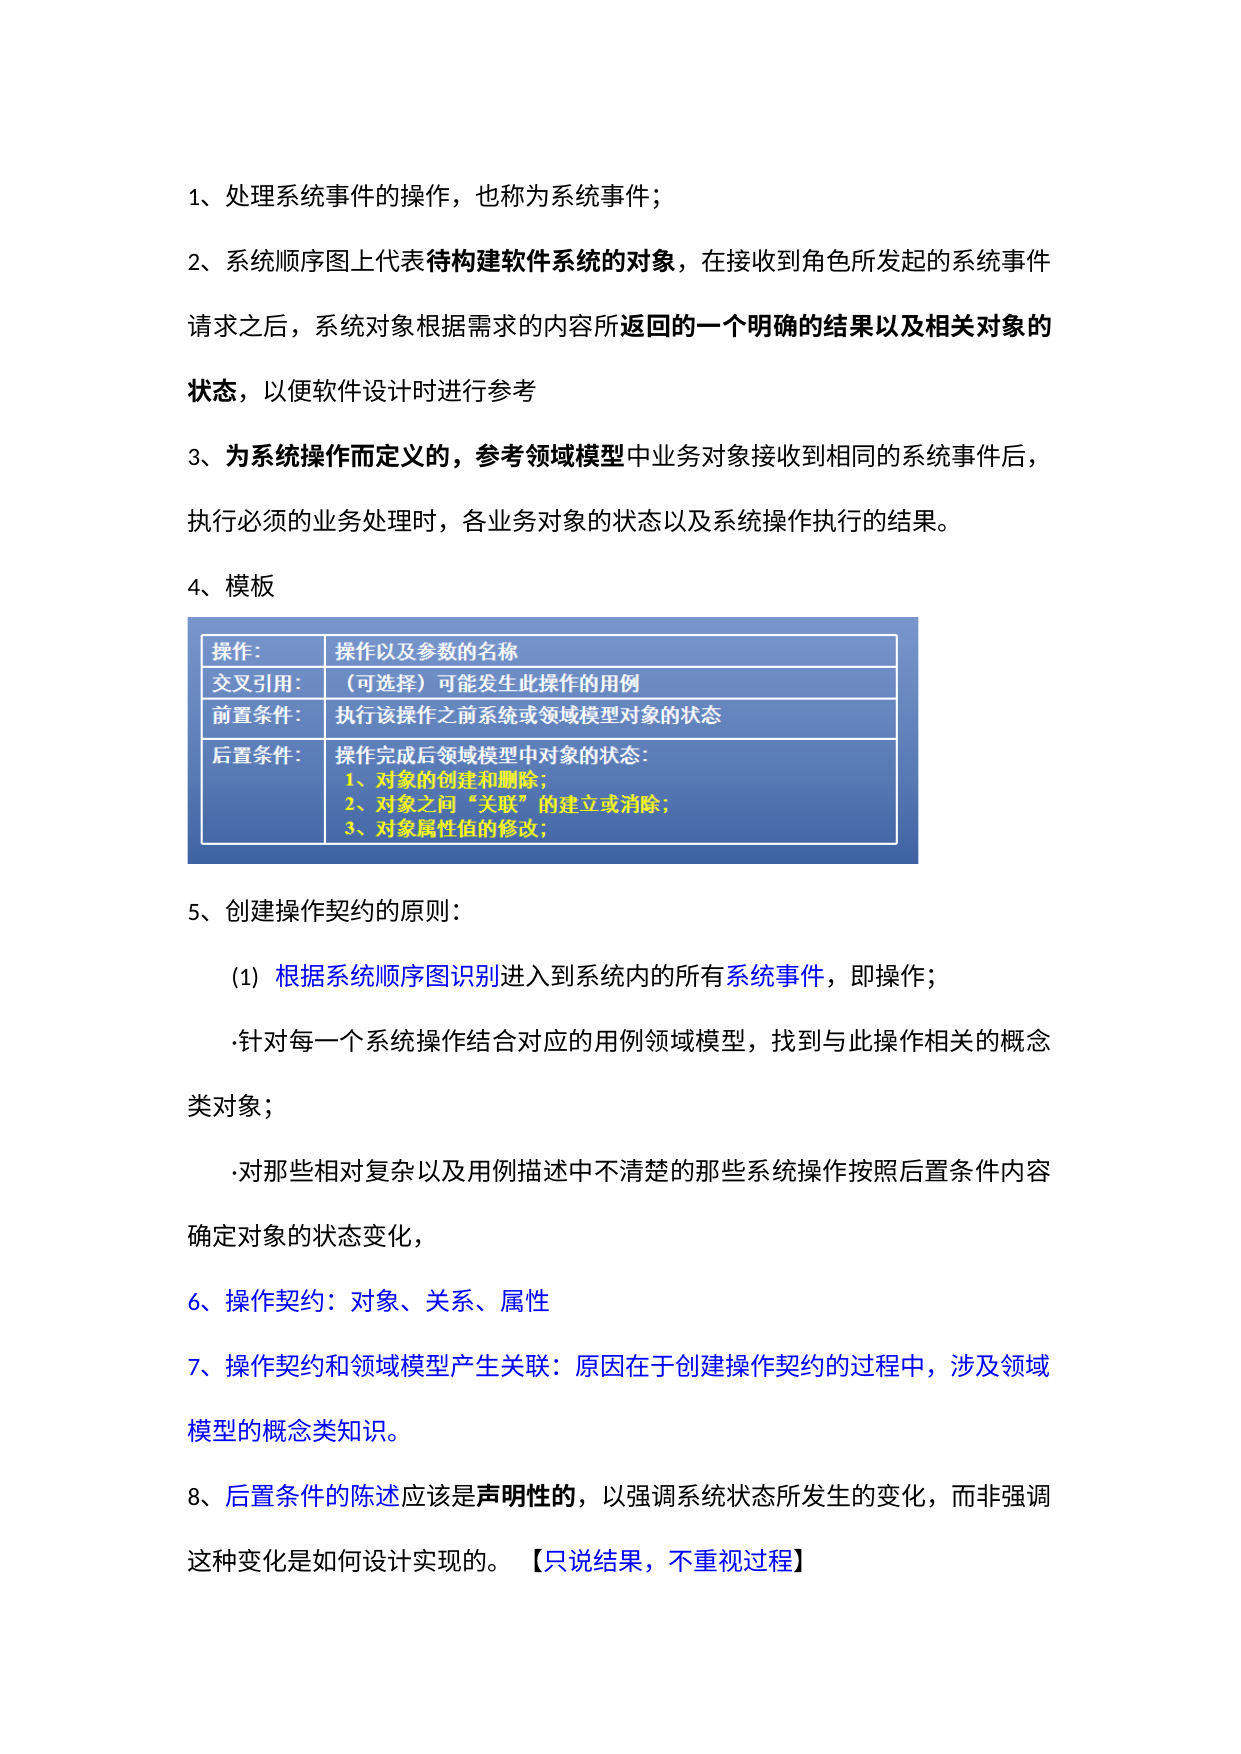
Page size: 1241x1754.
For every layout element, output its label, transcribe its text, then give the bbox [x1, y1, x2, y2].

list 模板 [187, 552, 1053, 617]
list ·对那些相对复杂以及用例描述中不清楚的那些系统操作按照后置条件内容确定对象的状态变化， [187, 1137, 1053, 1267]
list 为系统操作而定义的，参考领域模型中业务对象接收到相同的系统事件后，执行必须的业务处理时，各业务对象的状态以及系统操作执行的结果。 [187, 422, 1053, 552]
list 处理系统事件的操作，也称为系统事件； [187, 162, 1053, 227]
list ·针对每一个系统操作结合对应的用例领域模型，找到与此操作相关的概念类对象； [187, 1007, 1053, 1137]
list 创建操作契约的原则： [187, 877, 1053, 942]
list 系统顺序图上代表待构建软件系统的对象，在接收到角色所发起的系统事件请求之后，系统对象根据需求的内容所返回的一个明确的结果以及相关对象的状态，以便软件设计时进行参考 [187, 227, 1053, 422]
list 操作契约：对象、关系、属性 [187, 1267, 1053, 1332]
list 根据系统顺序图识别进入到系统内的所有系统事件，即操作； [231, 942, 1053, 1007]
list 后置条件的陈述应该是声明性的，以强调系统状态所发生的变化，而非强调这种变化是如何设计实现的。 【只说结果，不重视过程】 [187, 1462, 1053, 1592]
picture [187, 617, 919, 864]
list 操作契约和领域模型产生关联：原因在于创建操作契约的过程中，涉及领域模型的概念类知识。 [187, 1332, 1053, 1462]
